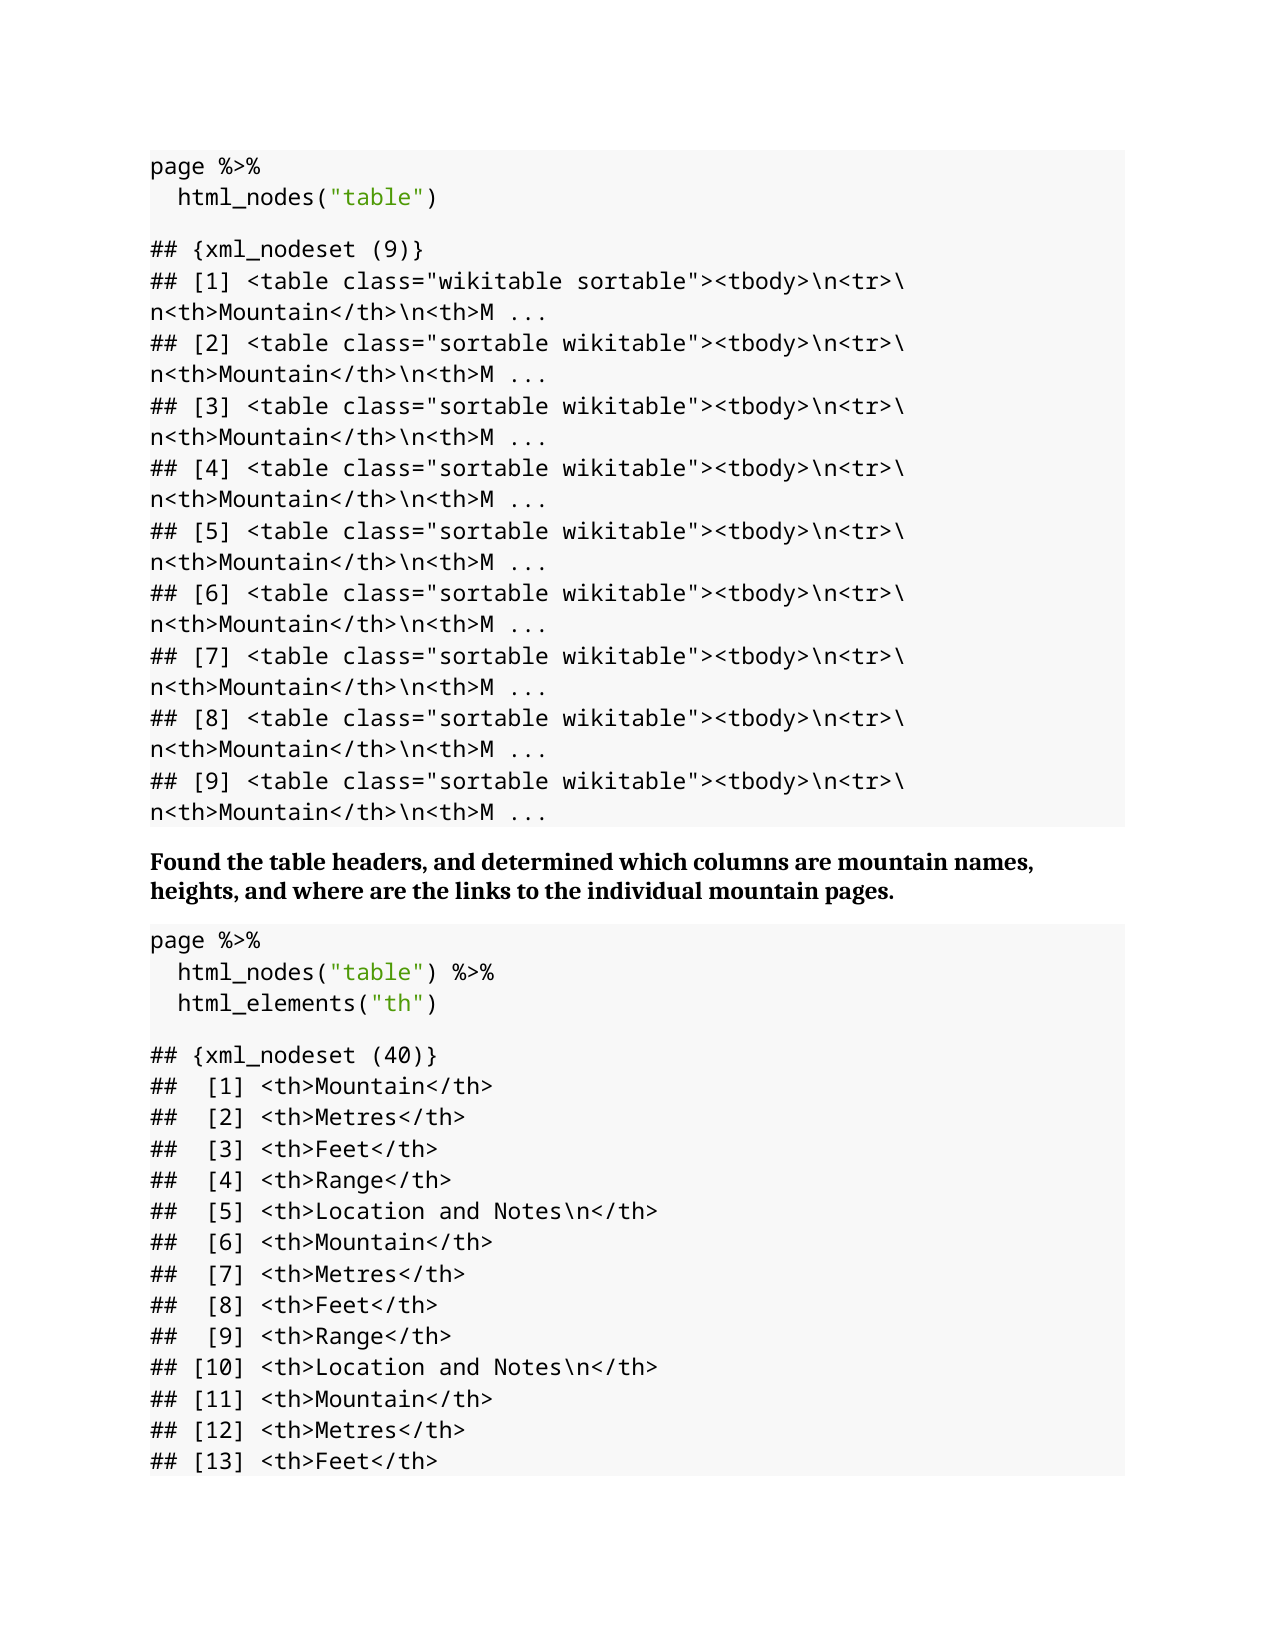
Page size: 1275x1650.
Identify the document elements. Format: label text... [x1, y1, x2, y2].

text page %>% html_nodes("table") %>% html_elements("th") [260, 924, 1125, 1018]
text Found the table headers, and determined which columns are mountain names, heights, and where are the links to the individual mountain pages. [150, 848, 1125, 905]
text page %>% html_nodes("table") [260, 150, 1125, 212]
text ## {xml_nodeset (9)} ## [1] <table class="wikitable sortable"><tbody>\n<tr>\n<th>Mountain</th>\n<th>M ... ## [2] <table class="sortable wikitable"><tbody>\n<tr>\n<th>Mountain</th>\n<th>M ... ## [3] <table class="sortable wikitable"><tbody>\n<tr>\n<th>Mountain</th>\n<th>M ... ## [4] <table class="sortable wikitable"><tbody>\n<tr>\n<th>Mountain</th>\n<th>M ... ## [5] <table class="sortable wikitable"><tbody>\n<tr>\n<th>Mountain</th>\n<th>M ... ## [6] <table class="sortable wikitable"><tbody>\n<tr>\n<th>Mountain</th>\n<th>M ... ## [7] <table class="sortable wikitable"><tbody>\n<tr>\n<th>Mountain</th>\n<th>M ... ## [8] <table class="sortable wikitable"><tbody>\n<tr>\n<th>Mountain</th>\n<th>M ... ## [9] <table class="sortable wikitable"><tbody>\n<tr>\n<th>Mountain</th>\n<th>M ... [150, 233, 1125, 827]
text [150, 1039, 1125, 1476]
